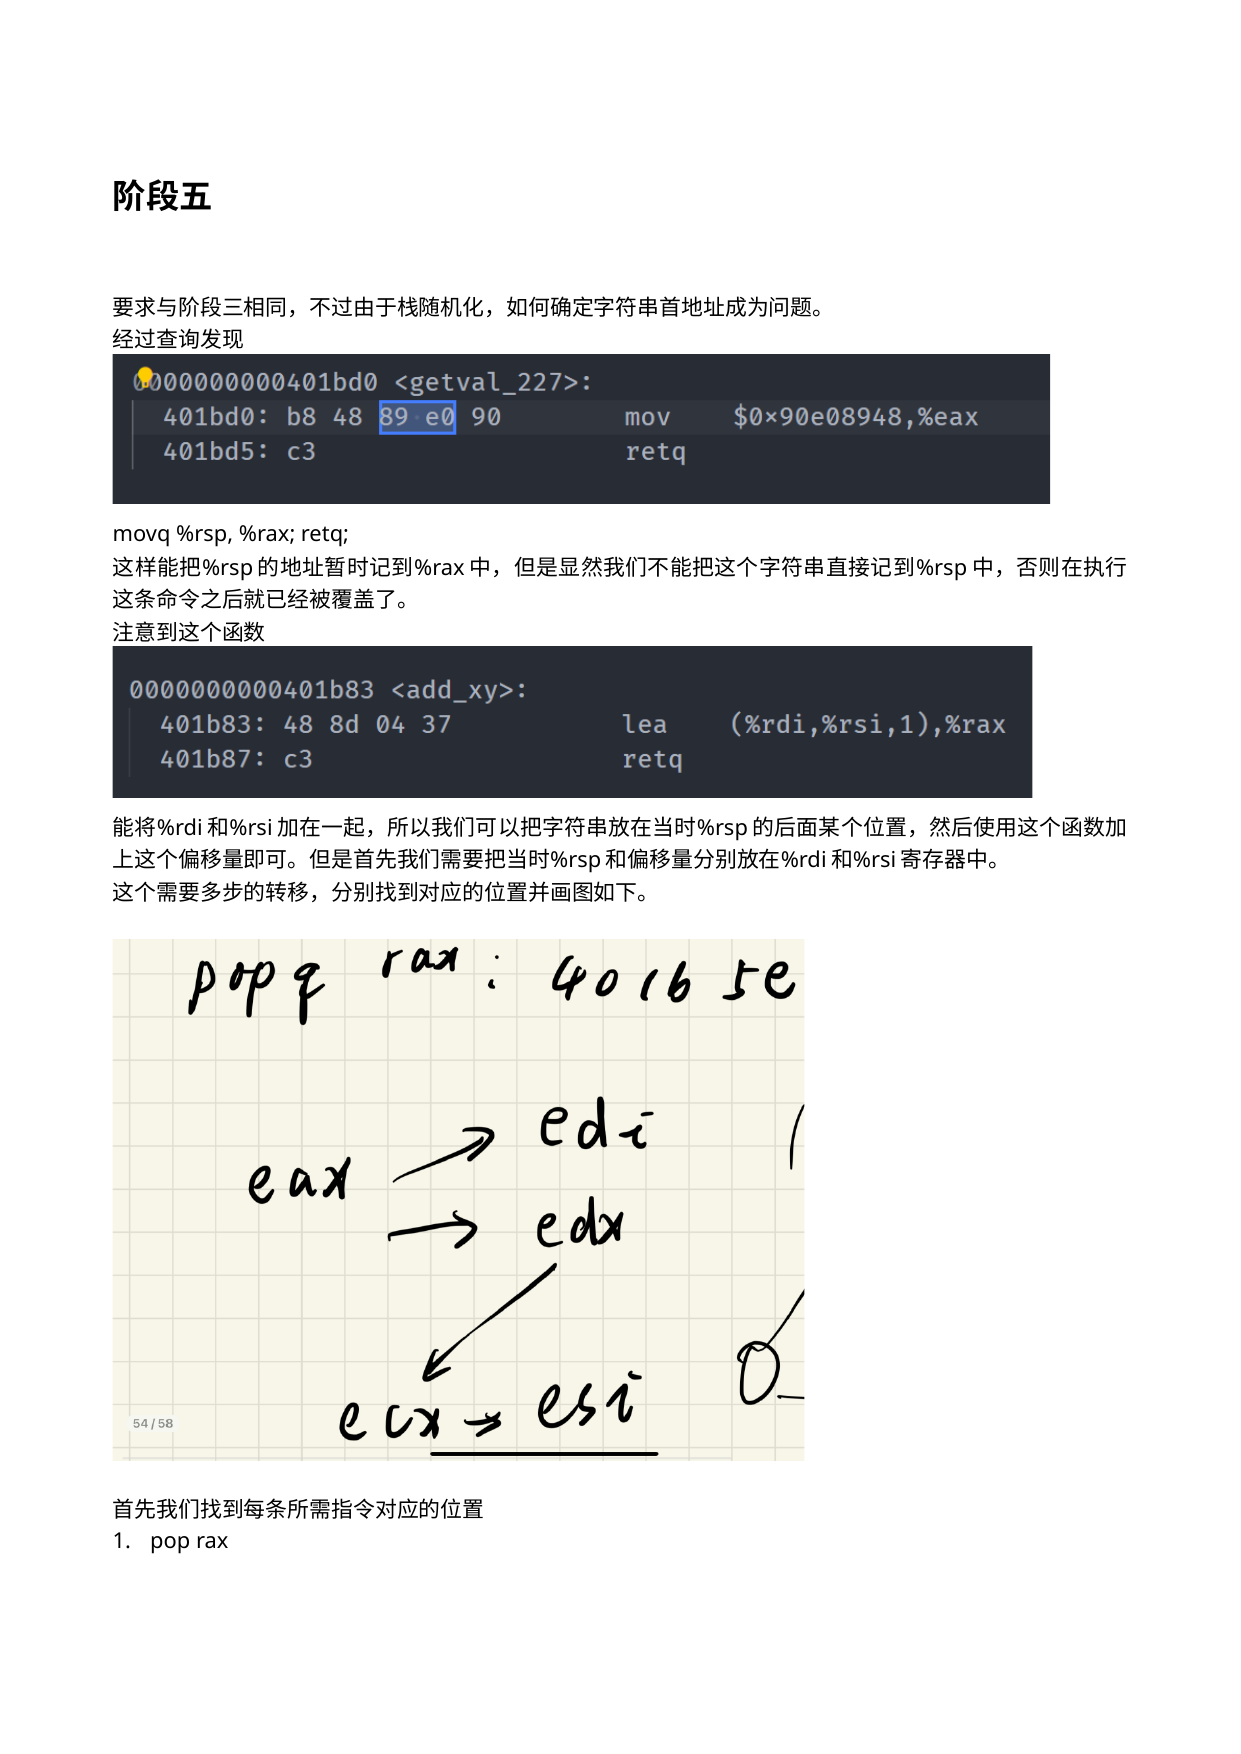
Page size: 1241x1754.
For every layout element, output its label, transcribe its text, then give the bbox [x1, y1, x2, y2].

text 经过查询发现 [112, 322, 1128, 354]
text 注意到这个函数 [112, 614, 1128, 647]
picture [112, 939, 805, 1461]
text 这个需要多步的转移，分别找到对应的位置并画图如下。 [112, 874, 1128, 907]
text 这样能把%rsp的地址暂时记到%rax中，但是显然我们不能把这个字符串直接记到%rsp中，否则在执行这条命令之后就已经被覆盖了。 [112, 549, 1128, 614]
text movq %rsp, %rax; retq; [112, 517, 1128, 549]
text 能将%rdi和%rsi加在一起，所以我们可以把字符串放在当时%rsp的后面某个位置，然后使用这个函数加上这个偏移量即可。但是首先我们需要把当时%rsp和偏移量分别放在%rdi和%rsi寄存器中。 [112, 809, 1128, 874]
text 首先我们找到每条所需指令对应的位置 [112, 1492, 1128, 1524]
subtitle 阶段五 [112, 162, 1128, 227]
list pop rax [112, 1524, 1128, 1557]
text 要求与阶段三相同，不过由于栈随机化，如何确定字符串首地址成为问题。 [112, 289, 1128, 322]
picture [112, 646, 1033, 798]
picture [112, 354, 1050, 504]
